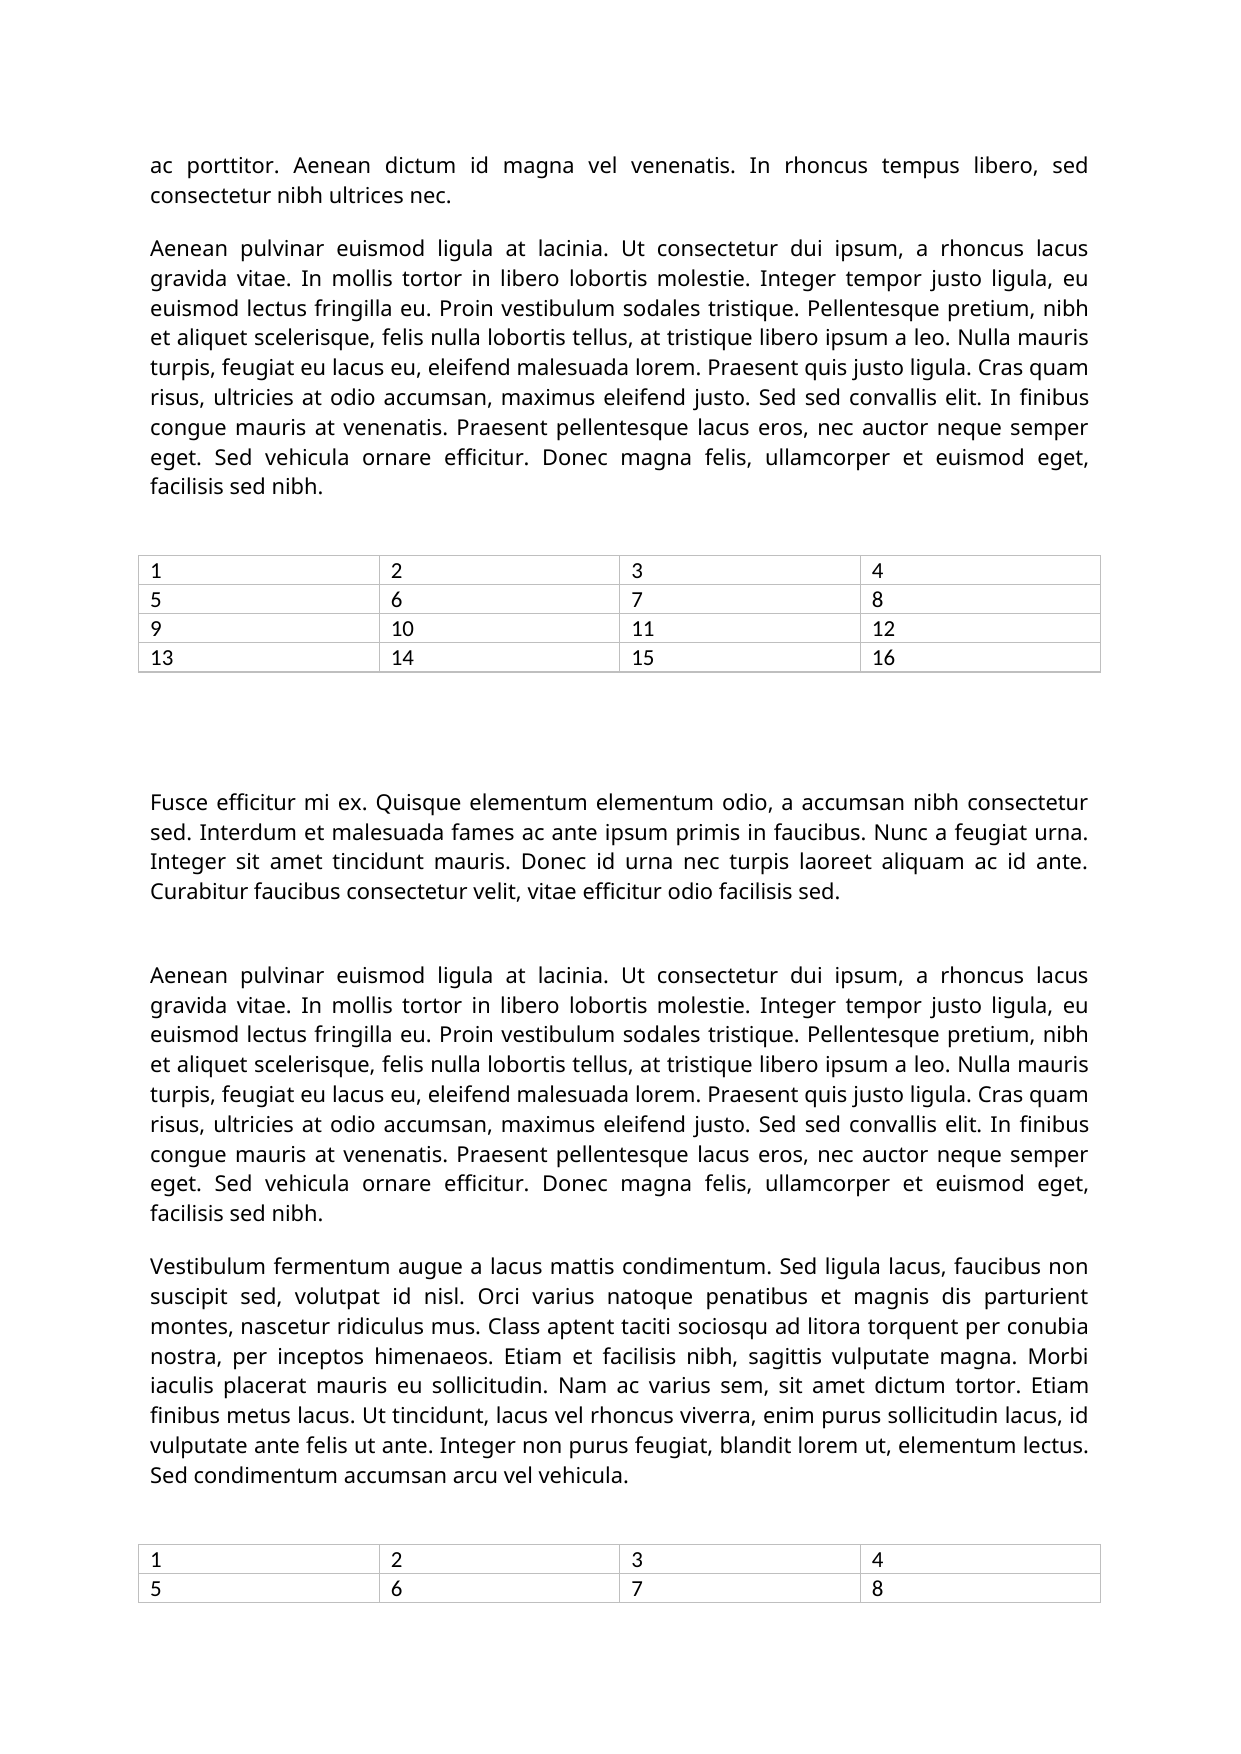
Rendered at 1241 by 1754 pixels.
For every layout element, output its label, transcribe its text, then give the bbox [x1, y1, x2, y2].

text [150, 150, 1090, 209]
table_cell 8 [861, 585, 1100, 613]
table_header 2 [380, 1545, 619, 1573]
table_cell 6 [380, 1574, 619, 1602]
table_cell 14 [380, 643, 619, 671]
table_header 1 [139, 1545, 379, 1573]
table_cell 10 [380, 614, 619, 642]
text Aenean pulvinar euismod ligula at lacinia. Ut consectetur dui ipsum, a rhoncus lacus gravida vitae. In mollis tortor in libero lobortis molestie. Integer tempor justo ligula, eu euismod lectus fringilla eu. Proin vestibulum sodales tristique. Pellentesque pretium, nibh et aliquet scelerisque, felis nulla lobortis tellus, at tristique libero ipsum a leo. Nulla mauris turpis, feugiat eu lacus eu, eleifend malesuada lorem. Praesent quis justo ligula. Cras quam risus, ultricies at odio accumsan, maximus eleifend justo. Sed sed convallis elit. In finibus congue mauris at venenatis. Praesent pellentesque lacus eros, nec auctor neque semper eget. Sed vehicula ornare efficitur. Donec magna felis, ullamcorper et euismod eget, facilisis sed nibh. [150, 960, 1090, 1228]
table_cell 11 [620, 614, 860, 642]
text Fusce efficitur mi ex. Quisque elementum elementum odio, a accumsan nibh consectetur sed. Interdum et malesuada fames ac ante ipsum primis in faucibus. Nunc a feugiat urna. Integer sit amet tincidunt mauris. Donec id urna nec turpis laoreet aliquam ac id ante. Curabitur faucibus consectetur velit, vitae efficitur odio facilisis sed. [150, 787, 1090, 906]
table_cell 16 [861, 643, 1100, 671]
table_cell 15 [620, 643, 860, 671]
table_cell 12 [861, 614, 1100, 642]
table_cell 5 [139, 585, 379, 613]
table_cell 7 [620, 1574, 860, 1602]
table_cell 6 [380, 585, 619, 613]
table_header 3 [620, 1545, 860, 1573]
table_cell 9 [139, 614, 379, 642]
table_header 4 [861, 556, 1100, 584]
text Aenean pulvinar euismod ligula at lacinia. Ut consectetur dui ipsum, a rhoncus lacus gravida vitae. In mollis tortor in libero lobortis molestie. Integer tempor justo ligula, eu euismod lectus fringilla eu. Proin vestibulum sodales tristique. Pellentesque pretium, nibh et aliquet scelerisque, felis nulla lobortis tellus, at tristique libero ipsum a leo. Nulla mauris turpis, feugiat eu lacus eu, eleifend malesuada lorem. Praesent quis justo ligula. Cras quam risus, ultricies at odio accumsan, maximus eleifend justo. Sed sed convallis elit. In finibus congue mauris at venenatis. Praesent pellentesque lacus eros, nec auctor neque semper eget. Sed vehicula ornare efficitur. Donec magna felis, ullamcorper et euismod eget, facilisis sed nibh. [150, 233, 1090, 501]
table_header 3 [620, 556, 860, 584]
table_header 4 [861, 1545, 1100, 1573]
table_cell 13 [139, 643, 379, 671]
text Vestibulum fermentum augue a lacus mattis condimentum. Sed ligula lacus, faucibus non suscipit sed, volutpat id nisl. Orci varius natoque penatibus et magnis dis parturient montes, nascetur ridiculus mus. Class aptent taciti sociosqu ad litora torquent per conubia nostra, per inceptos himenaeos. Etiam et facilisis nibh, sagittis vulputate magna. Morbi iaculis placerat mauris eu sollicitudin. Nam ac varius sem, sit amet dictum tortor. Etiam finibus metus lacus. Ut tincidunt, lacus vel rhoncus viverra, enim purus sollicitudin lacus, id vulputate ante felis ut ante. Integer non purus feugiat, blandit lorem ut, elementum lectus. Sed condimentum accumsan arcu vel vehicula. [150, 1251, 1090, 1490]
table_cell 8 [861, 1574, 1100, 1602]
table_cell 7 [620, 585, 860, 613]
table_cell 5 [139, 1574, 379, 1602]
table_header 1 [139, 556, 379, 584]
table_header 2 [380, 556, 619, 584]
